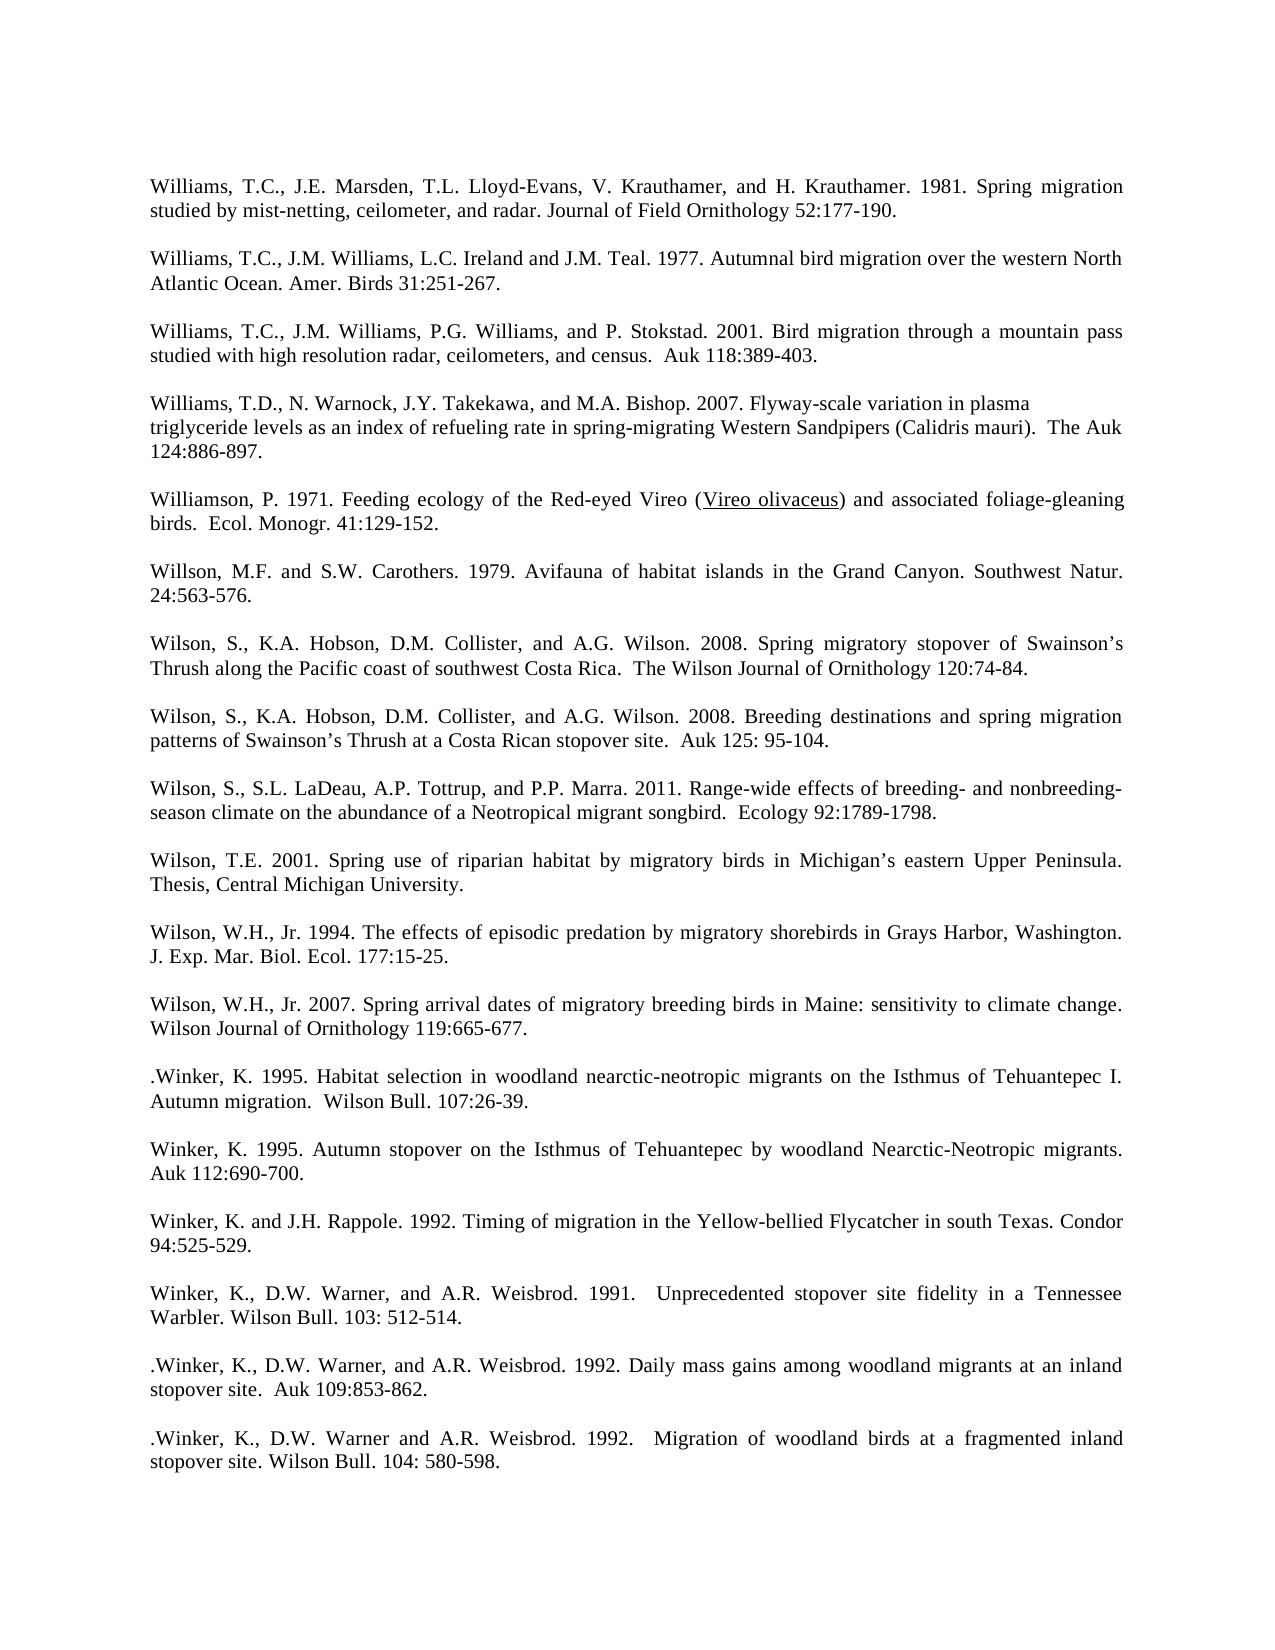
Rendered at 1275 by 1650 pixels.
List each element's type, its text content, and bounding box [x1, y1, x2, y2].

text Wilson, S., K.A. Hobson, D.M. Collister, and A.G. Wilson. 2008. Breeding destinations and spring migration patterns of Swainson’s Thrush at a Costa Rican stopover site. Auk 125: 95-104. [150, 703, 1125, 752]
text Winker, K. and J.H. Rappole. 1992. Timing of migration in the Yellow-bellied Flycatcher in south . Condor 94:525-529. [150, 1209, 1125, 1257]
text .Winker, K. 1995. Habitat selection in woodland nearctic-neotropic migrants on the Isthmus of Tehuantepec I. Autumn migration. Wilson Bull. 107:26-39. [150, 1064, 1125, 1112]
text Winker, K., D.W. Warner, and A.R. Weisbrod. 1991. Unprecedented stopover site fidelity in a Tennessee Warbler. Wilson Bull. 103: 512-514. [150, 1281, 1125, 1329]
text Wilson, T.E. 2001. Spring use of riparian habitat by migratory birds in Michigan’s eastern Upper Peninsula. Thesis, Central Michigan University. [150, 848, 1125, 896]
text .Winker, K., D.W. Warner, and A.R. Weisbrod. 1992. Daily mass gains among woodland migrants at an inland stopover site. Auk 109:853-862. [150, 1353, 1125, 1401]
text Williams, T.C., J.E. Marsden, T.L. Lloyd-Evans, V. Krauthamer, and H. Krauthamer. 1981. Spring migration studied by mist-netting, ceilometer, and radar. Journal of Field Ornithology 52:177-190. [150, 174, 1125, 222]
text Winker, K. 1995. Autumn stopover on the by woodland Nearctic-Neotropic migrants. Auk 112:690-700. [150, 1137, 1125, 1185]
text .Winker, K., D.W. Warner and A.R. Weisbrod. 1992. Migration of woodland birds at a fragmented inland stopover site. Wilson Bull. 104: 580-598. [150, 1425, 1125, 1473]
text Wilson, S., K.A. Hobson, D.M. Collister, and A.G. Wilson. 2008. Spring migratory stopover of Swainson’s Thrush along the Pacific coast of southwest . The Wilson Journal of Ornithology 120:74-84. [150, 631, 1125, 679]
text , W.H., Jr. 1994. The effects of episodic predation by migratory shorebirds in . J. Exp. Mar. Biol. Ecol. 177:15-25. [150, 920, 1125, 968]
text Willson, M.F. and S.W. Carothers. 1979. Avifauna of habitat islands in the . . 24:563-576. [150, 559, 1125, 607]
text Williams, T.C., J.M. Williams, P.G. Williams, and P. Stokstad. 2001. Bird migration through a mountain pass studied with high resolution radar, ceilometers, and census. Auk 118:389-403. [150, 318, 1125, 367]
text Wilson, S., S.L. LaDeau, A.P. Tottrup, and P.P. Marra. 2011. Range-wide effects of breeding- and nonbreeding-season climate on the abundance of a Neotropical migrant songbird. Ecology 92:1789-1798. [150, 776, 1125, 824]
text Williams, T.C., J.M. Williams, L.C. Ireland and J.M. Teal. 1977. Autumnal bird migration over the western . Amer. Birds 31:251-267. [150, 246, 1125, 294]
text Williamson, P. 1971. Feeding ecology of the Red-eyed Vireo (Vireo olivaceus) and associated foliage-gleaning birds. Ecol. Monogr. 41:129-152. [150, 487, 1125, 535]
text Williams, T.D., N. Warnock, J.Y. Takekawa, and M.A. Bishop. 2007. Flyway-scale variation in plasma triglyceride levels as an index of refueling rate in spring-migrating Western Sandpipers (Calidris mauri). The Auk 124:886-897. [150, 391, 1125, 463]
text Wilson, W.H., Jr. 2007. Spring arrival dates of migratory breeding birds in Maine: sensitivity to climate change. Wilson Journal of Ornithology 119:665-677. [150, 992, 1125, 1040]
